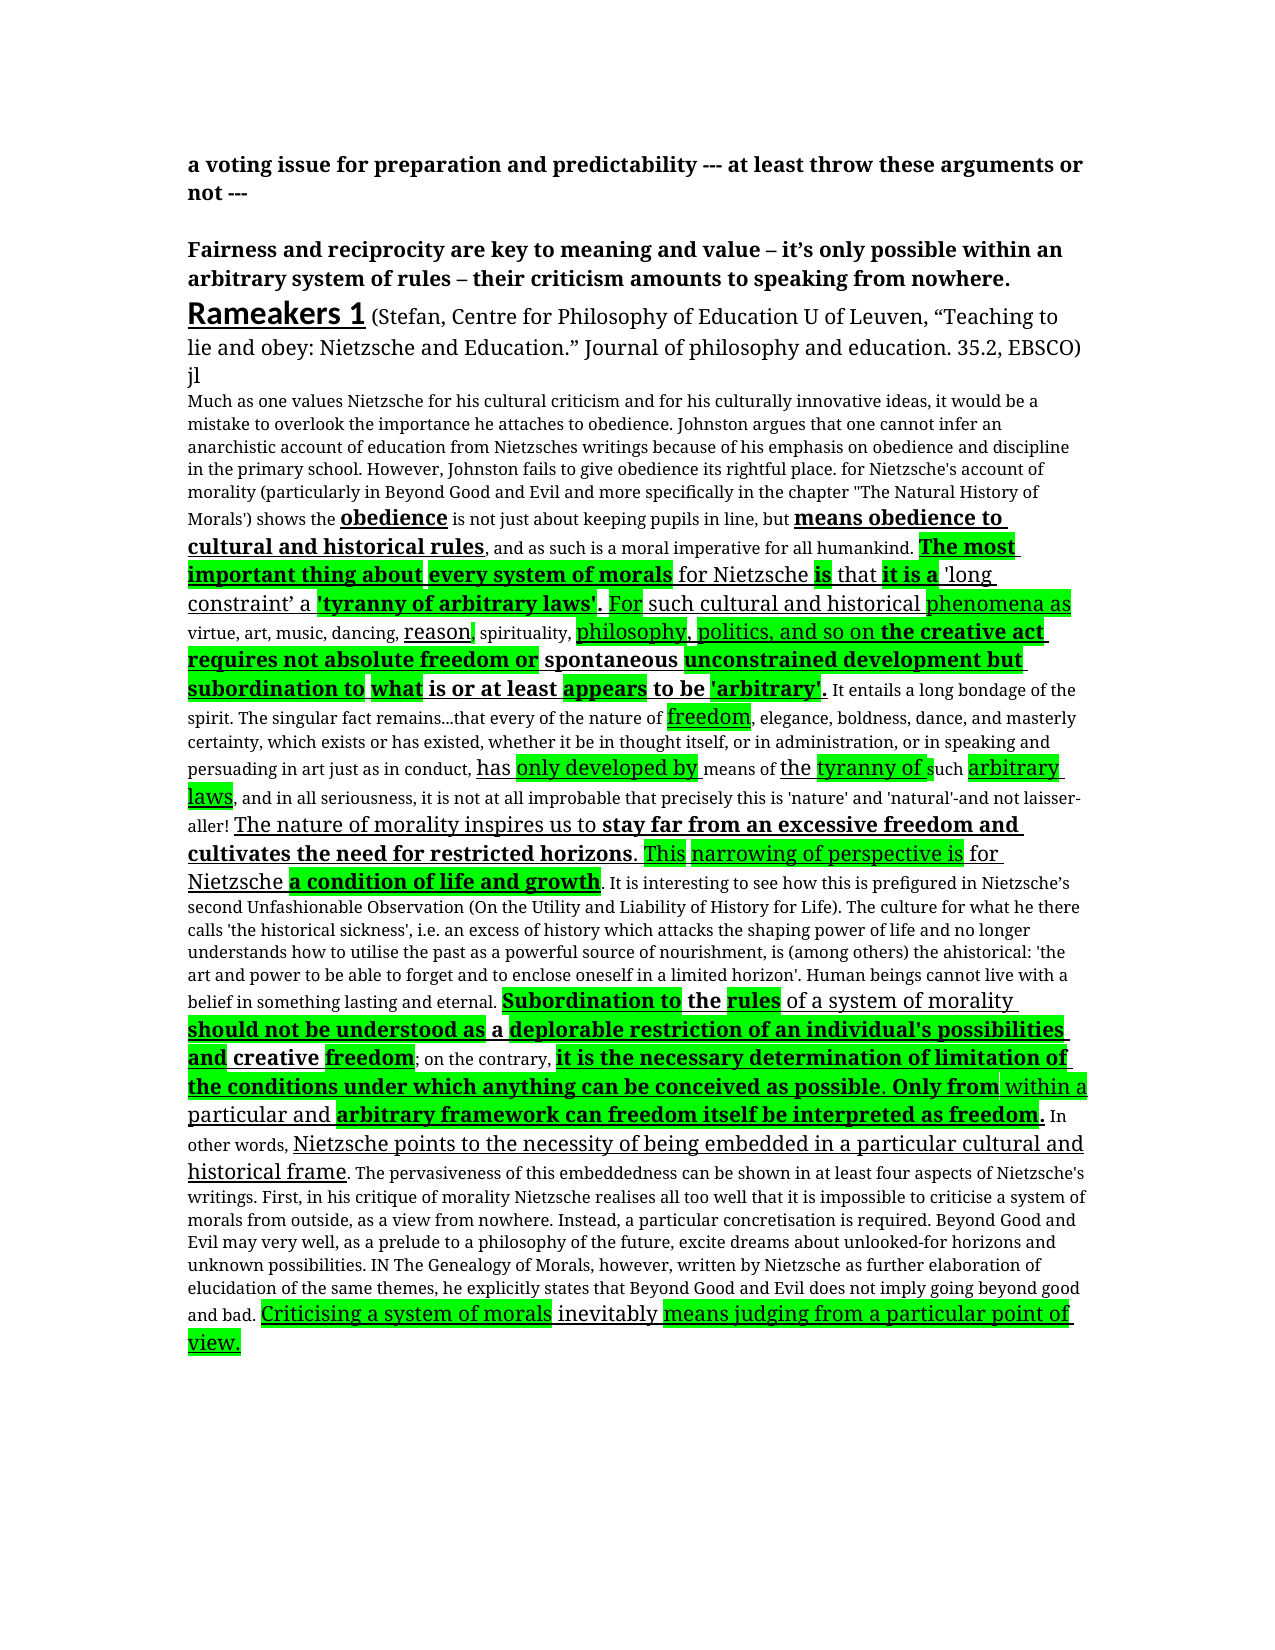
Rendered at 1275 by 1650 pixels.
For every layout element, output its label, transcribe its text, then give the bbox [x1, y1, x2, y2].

text Much as one values Nietzsche for his cultural criticism and for his culturally innovative ideas, it would be a mistake to overlook the importance he attaches to obedience. Johnston argues that one cannot infer an anarchistic account of education from Nietzsches writings because of his emphasis on obedience and discipline in the primary school. However, Johnston fails to give obedience its rightful place. for Nietzsche's account of morality (particularly in Beyond Good and Evil and more specifically in the chapter "The Natural History of Morals') shows the obedience is not just about keeping pupils in line, but means obedience to cultural and historical rules, and as such is a moral imperative for all humankind. The most important thing about every system of morals for Nietzsche is that it is a 'long constraint’ a 'tyranny of arbitrary laws'. For such cultural and historical phenomena as virtue, art, music, dancing, reason, spirituality, philosophy, politics, and so on the creative act requires not absolute freedom or spontaneous unconstrained development but subordination to what is or at least appears to be 'arbitrary'. It entails a long bondage of the spirit. The singular fact remains...that every of the nature of freedom, elegance, boldness, dance, and masterly certainty, which exists or has existed, whether it be in thought itself, or in administration, or in speaking and persuading in art just as in conduct, has only developed by means of the tyranny of such arbitrary laws, and in all seriousness, it is not at all improbable that precisely this is 'nature' and 'natural'-and not laisser-aller! The nature of morality inspires us to stay far from an excessive freedom and cultivates the need for restricted horizons. This narrowing of perspective is for Nietzsche a condition of life and growth. It is interesting to see how this is prefigured in Nietzsche’s second Unfashionable Observation (On the Utility and Liability of History for Life). The culture for what he there calls 'the historical sickness', i.e. an excess of history which attacks the shaping power of life and no longer understands how to utilise the past as a powerful source of nourishment, is (among others) the ahistorical: 'the art and power to be able to forget and to enclose oneself in a limited horizon'. Human beings cannot live with a belief in something lasting and eternal. Subordination to the rules of a system of morality should not be understood as a deplorable restriction of an individual's possibilities and creative freedom; on the contrary, it is the necessary determination of limitation of the conditions under which anything can be conceived as possible. Only from within a particular and arbitrary framework can freedom itself be interpreted as freedom. In other words, Nietzsche points to the necessity of being embedded in a particular cultural and historical frame. The pervasiveness of this embeddedness can be shown in at least four aspects of Nietzsche's writings. First, in his critique of morality Nietzsche realises all too well that it is impossible to criticise a system of morals from outside, as a view from nowhere. Instead, a particular concretisation is required. Beyond Good and Evil may very well, as a prelude to a philosophy of the future, excite dreams about unlooked-for horizons and unknown possibilities. IN The Genealogy of Morals, however, written by Nietzsche as further elaboration of elucidation of the same themes, he explicitly states that Beyond Good and Evil does not imply going beyond good and bad. Criticising a system of morals inevitably means judging from a particular point of view. [187, 390, 1087, 1072]
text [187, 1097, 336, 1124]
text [187, 150, 1087, 207]
text Fairness and reciprocity are key to meaning and value – it’s only possible within an arbitrary system of rules – their criticism amounts to speaking from nowhere. [187, 235, 1087, 292]
text Much as one values Nietzsche for his cultural criticism and for his culturally innovative ideas, it would be a mistake to overlook the importance he attaches to obedience. Johnston argues that one cannot infer an anarchistic account of education from Nietzsches writings because of his emphasis on obedience and discipline in the primary school. However, Johnston fails to give obedience its rightful place. for Nietzsche's account of morality (particularly in Beyond Good and Evil and more specifically in the chapter "The Natural History of Morals') shows the obedience is not just about keeping pupils in line, but means obedience to cultural and historical rules, and as such is a moral imperative for all humankind. The most important thing about every system of morals for Nietzsche is that it is a 'long constraint’ a 'tyranny of arbitrary laws'. For such cultural and historical phenomena as virtue, art, music, dancing, reason, spirituality, philosophy, politics, and so on the creative act requires not absolute freedom or spontaneous unconstrained development but subordination to what is or at least appears to be 'arbitrary'. It entails a long bondage of the spirit. The singular fact remains...that every of the nature of freedom, elegance, boldness, dance, and masterly certainty, which exists or has existed, whether it be in thought itself, or in administration, or in speaking and persuading in art just as in conduct, has only developed by means of the tyranny of such arbitrary laws, and in all seriousness, it is not at all improbable that precisely this is 'nature' and 'natural'-and not laisser-aller! The nature of morality inspires us to stay far from an excessive freedom and cultivates the need for restricted horizons. This narrowing of perspective is for Nietzsche a condition of life and growth. It is interesting to see how this is prefigured in Nietzsche’s second Unfashionable Observation (On the Utility and Liability of History for Life). The culture for what he there calls 'the historical sickness', i.e. an excess of history which attacks the shaping power of life and no longer understands how to utilise the past as a powerful source of nourishment, is (among others) the ahistorical: 'the art and power to be able to forget and to enclose oneself in a limited horizon'. Human beings cannot live with a belief in something lasting and eternal. Subordination to the rules of a system of morality should not be understood as a deplorable restriction of an individual's possibilities and creative freedom; on the contrary, it is the necessary determination of limitation of the conditions under which anything can be conceived as possible. Only from within a particular and arbitrary framework can freedom itself be interpreted as freedom. In other words, Nietzsche points to the necessity of being embedded in a particular cultural and historical frame. The pervasiveness of this embeddedness can be shown in at least four aspects of Nietzsche's writings. First, in his critique of morality Nietzsche realises all too well that it is impossible to criticise a system of morals from outside, as a view from nowhere. Instead, a particular concretisation is required. Beyond Good and Evil may very well, as a prelude to a philosophy of the future, excite dreams about unlooked-for horizons and unknown possibilities. IN The Genealogy of Morals, however, written by Nietzsche as further elaboration of elucidation of the same themes, he explicitly states that Beyond Good and Evil does not imply going beyond good and bad. Criticising a system of morals inevitably means judging from a particular point of view. [187, 1100, 1087, 1356]
text Rameakers 1 (Stefan, Centre for Philosophy of Education U of Leuven, “Teaching to lie and obey: Nietzsche and Education.” Journal of philosophy and education. 35.2, EBSCO) jl [187, 292, 1087, 390]
